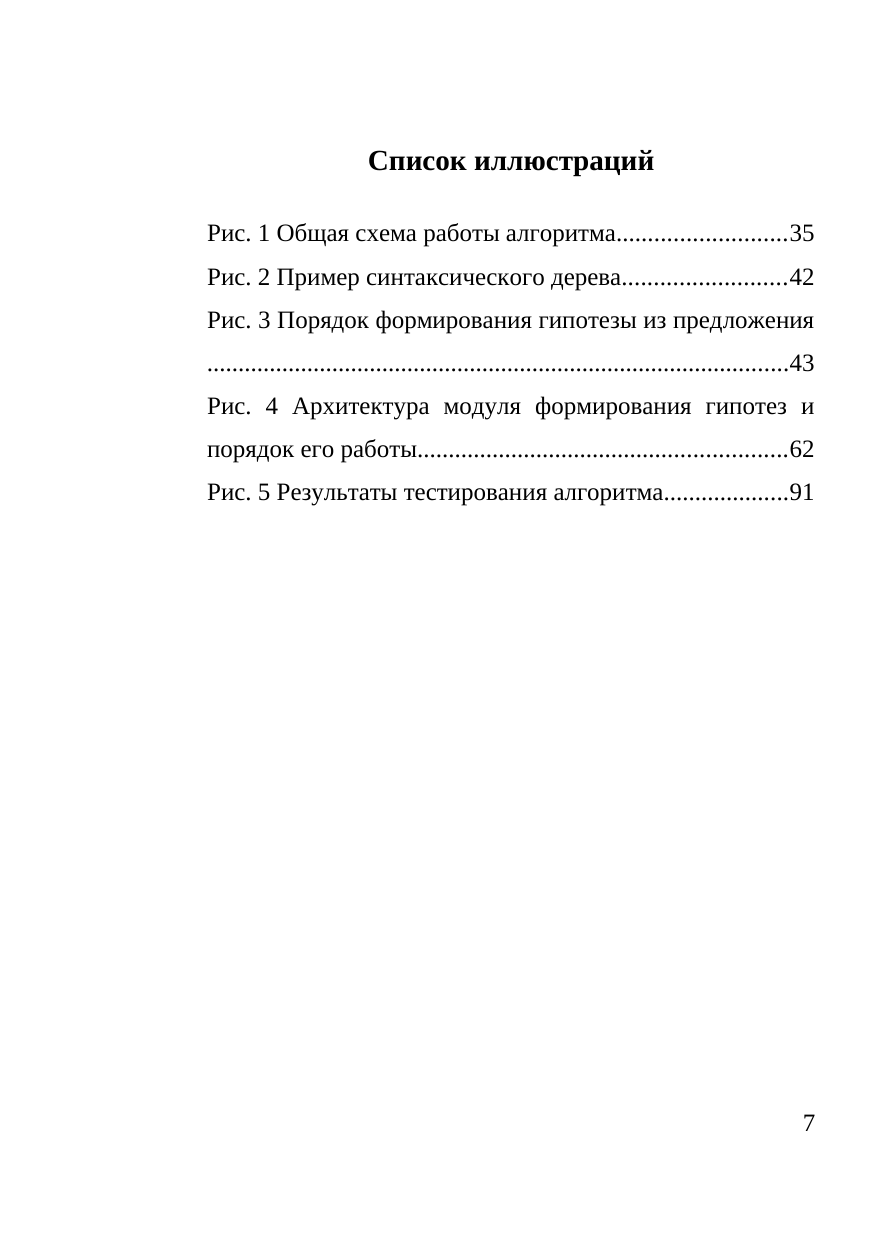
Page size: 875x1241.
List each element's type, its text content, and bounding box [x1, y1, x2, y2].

text Рис. 4 Архитектура модуля формирования гипотез и порядок его работы 62 [207, 391, 815, 463]
text Рис. 3 Порядок формирования гипотезы из предложения 43 [207, 305, 815, 377]
text Рис. 5 Результаты тестирования алгоритма 91 [207, 477, 815, 506]
subtitle Список иллюстраций [207, 143, 815, 177]
text Рис. 2 Пример синтаксического дерева 42 [207, 262, 815, 290]
text Рис. 1 Общая схема работы алгоритма 35 [207, 218, 815, 247]
